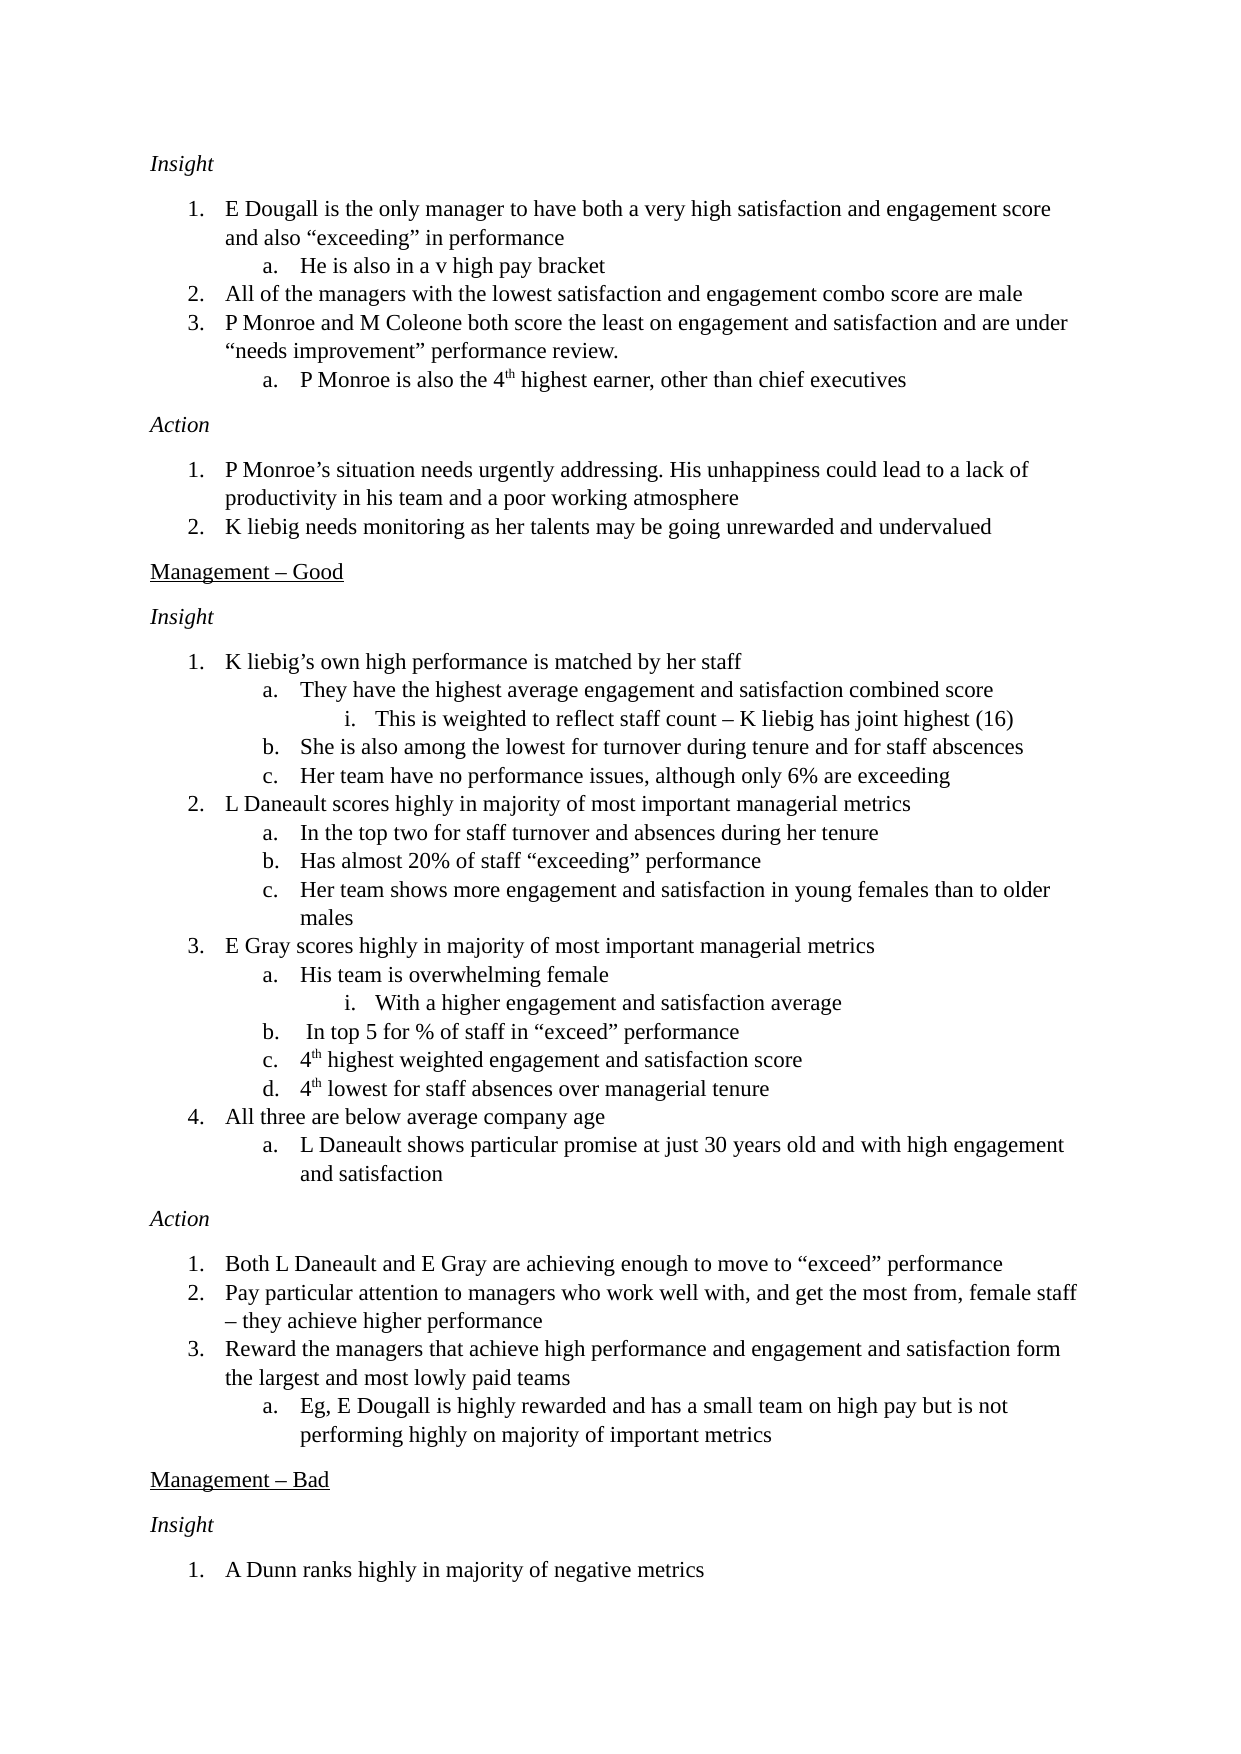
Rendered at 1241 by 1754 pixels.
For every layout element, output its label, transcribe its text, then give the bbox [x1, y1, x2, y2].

list Both L Daneault and E Gray are achieving enough to move to “exceed” performance [187, 1250, 1090, 1277]
text Insight [150, 603, 1090, 629]
list His team is overwhelming female [262, 961, 1090, 987]
list K liebig’s own high performance is matched by her staff [187, 648, 1090, 674]
list He is also in a v high pay bracket [262, 252, 1090, 278]
text Action [150, 411, 1090, 437]
list Her team have no performance issues, although only 6% are exceeding [262, 762, 1090, 788]
list E Gray scores highly in majority of most important managerial metrics [187, 932, 1090, 959]
list 4th highest weighted engagement and satisfaction score [262, 1046, 1090, 1073]
list P Monroe and M Coleone both score the least on engagement and satisfaction and are under “needs improvement” performance review. [187, 309, 1090, 364]
list 4th lowest for staff absences over managerial tenure [262, 1075, 1090, 1101]
list All of the managers with the lowest satisfaction and engagement combo score are male [187, 280, 1090, 307]
list Pay particular attention to managers who work well with, and get the most from, female staff – they achieve higher performance [187, 1279, 1090, 1333]
list L Daneault scores highly in majority of most important managerial metrics [187, 790, 1090, 817]
list E Dougall is the only manager to have both a very high satisfaction and engagement score and also “exceeding” in performance [187, 195, 1090, 250]
list In the top two for staff turnover and absences during her tenure [262, 819, 1090, 845]
text Insight [150, 150, 1090, 176]
list K liebig needs monitoring as her talents may be going unrewarded and undervalued [187, 513, 1090, 539]
list Her team shows more engagement and satisfaction in young females than to older males [262, 876, 1090, 930]
list With a higher engagement and satisfaction average [356, 989, 1090, 1016]
list Reward the managers that achieve high performance and engagement and satisfaction form the largest and most lowly paid teams [187, 1336, 1090, 1390]
list This is weighted to reflect staff count – K liebig has joint highest (16) [356, 705, 1090, 731]
text Insight [150, 1511, 1090, 1537]
text Management – Bad [150, 1466, 1090, 1492]
list In top 5 for % of staff in “exceed” performance [262, 1018, 1090, 1044]
list They have the highest average engagement and satisfaction combined score [262, 677, 1090, 703]
list P Monroe’s situation needs urgently addressing. His unhappiness could lead to a lack of productivity in his team and a poor working atmosphere [187, 456, 1090, 511]
list Eg, E Dougall is highly rewarded and has a small team on high pay but is not performing highly on majority of important metrics [262, 1392, 1090, 1447]
list L Daneault shows particular promise at just 30 years old and with high engagement and satisfaction [262, 1132, 1090, 1186]
text Action [150, 1205, 1090, 1231]
text Management – Good [150, 558, 1090, 584]
list Has almost 20% of staff “exceeding” performance [262, 847, 1090, 873]
list All three are below average company age [187, 1103, 1090, 1129]
list A Dunn ranks highly in majority of negative metrics [187, 1556, 1090, 1582]
list She is also among the lowest for turnover during tenure and for staff abscences [262, 733, 1090, 760]
list P Monroe is also the 4th highest earner, other than chief executives [262, 366, 1090, 392]
